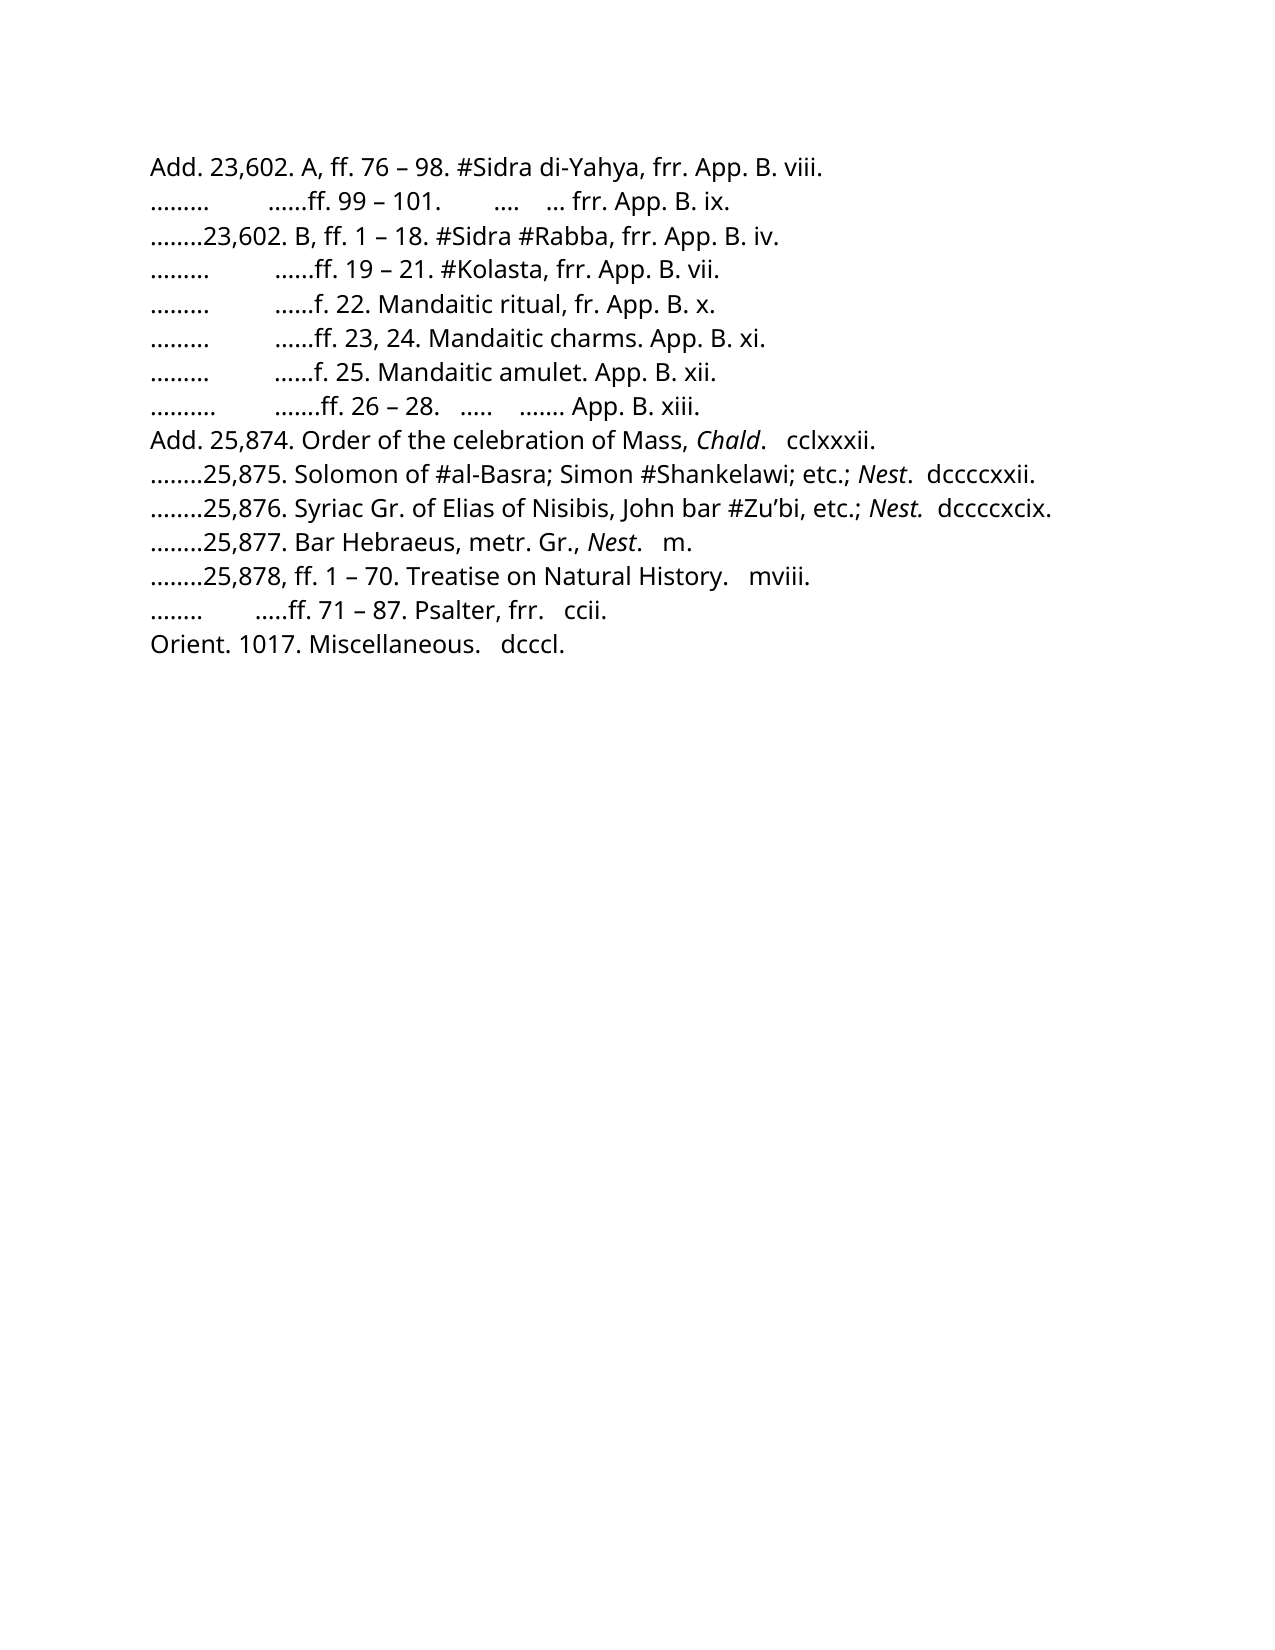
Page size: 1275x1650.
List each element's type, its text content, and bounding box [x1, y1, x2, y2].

text ……... ……ff. 23, 24. Mandaitic charms. App. B. xi. [150, 320, 1125, 354]
text ……… ……f. 25. Mandaitic amulet. App. B. xii. [150, 354, 1125, 388]
text ……..25,878, ff. 1 – 70. Treatise on Natural History. mviii. [150, 559, 1125, 593]
text ……..23,602. B, ff. 1 – 18. #Sidra #Rabba, frr. App. B. iv. [150, 218, 1125, 252]
text ……... ……f. 22. Mandaitic ritual, fr. App. B. x. [150, 286, 1125, 320]
text Orient. 1017. Miscellaneous. dcccl. [150, 627, 1125, 661]
text Add. 25,874. Order of the celebration of Mass, Chald. cclxxxii. [150, 422, 1125, 457]
text ……..25,877. Bar Hebraeus, metr. Gr., Nest. m. [150, 525, 1125, 559]
text ………. …….ff. 26 – 28. ….. ……. App. B. xiii. [150, 388, 1125, 422]
text ……..25,876. Syriac Gr. of Elias of Nisibis, John bar #Zu’bi, etc.; Nest. dccccxcix. [150, 491, 1125, 525]
text ……..25,875. Solomon of #al-Basra; Simon #Shankelawi; etc.; Nest. dccccxxii. [150, 457, 1125, 491]
text Add. 23,602. A, ff. 76 – 98. #Sidra di-Yahya, frr. App. B. viii. [150, 150, 1125, 184]
text …….. …..ff. 71 – 87. Psalter, frr. ccii. [150, 593, 1125, 627]
text ……... …...ff. 19 – 21. #Kolasta, frr. App. B. vii. [150, 252, 1125, 286]
text ……… …...ff. 99 – 101. …. … frr. App. B. ix. [150, 184, 1125, 218]
